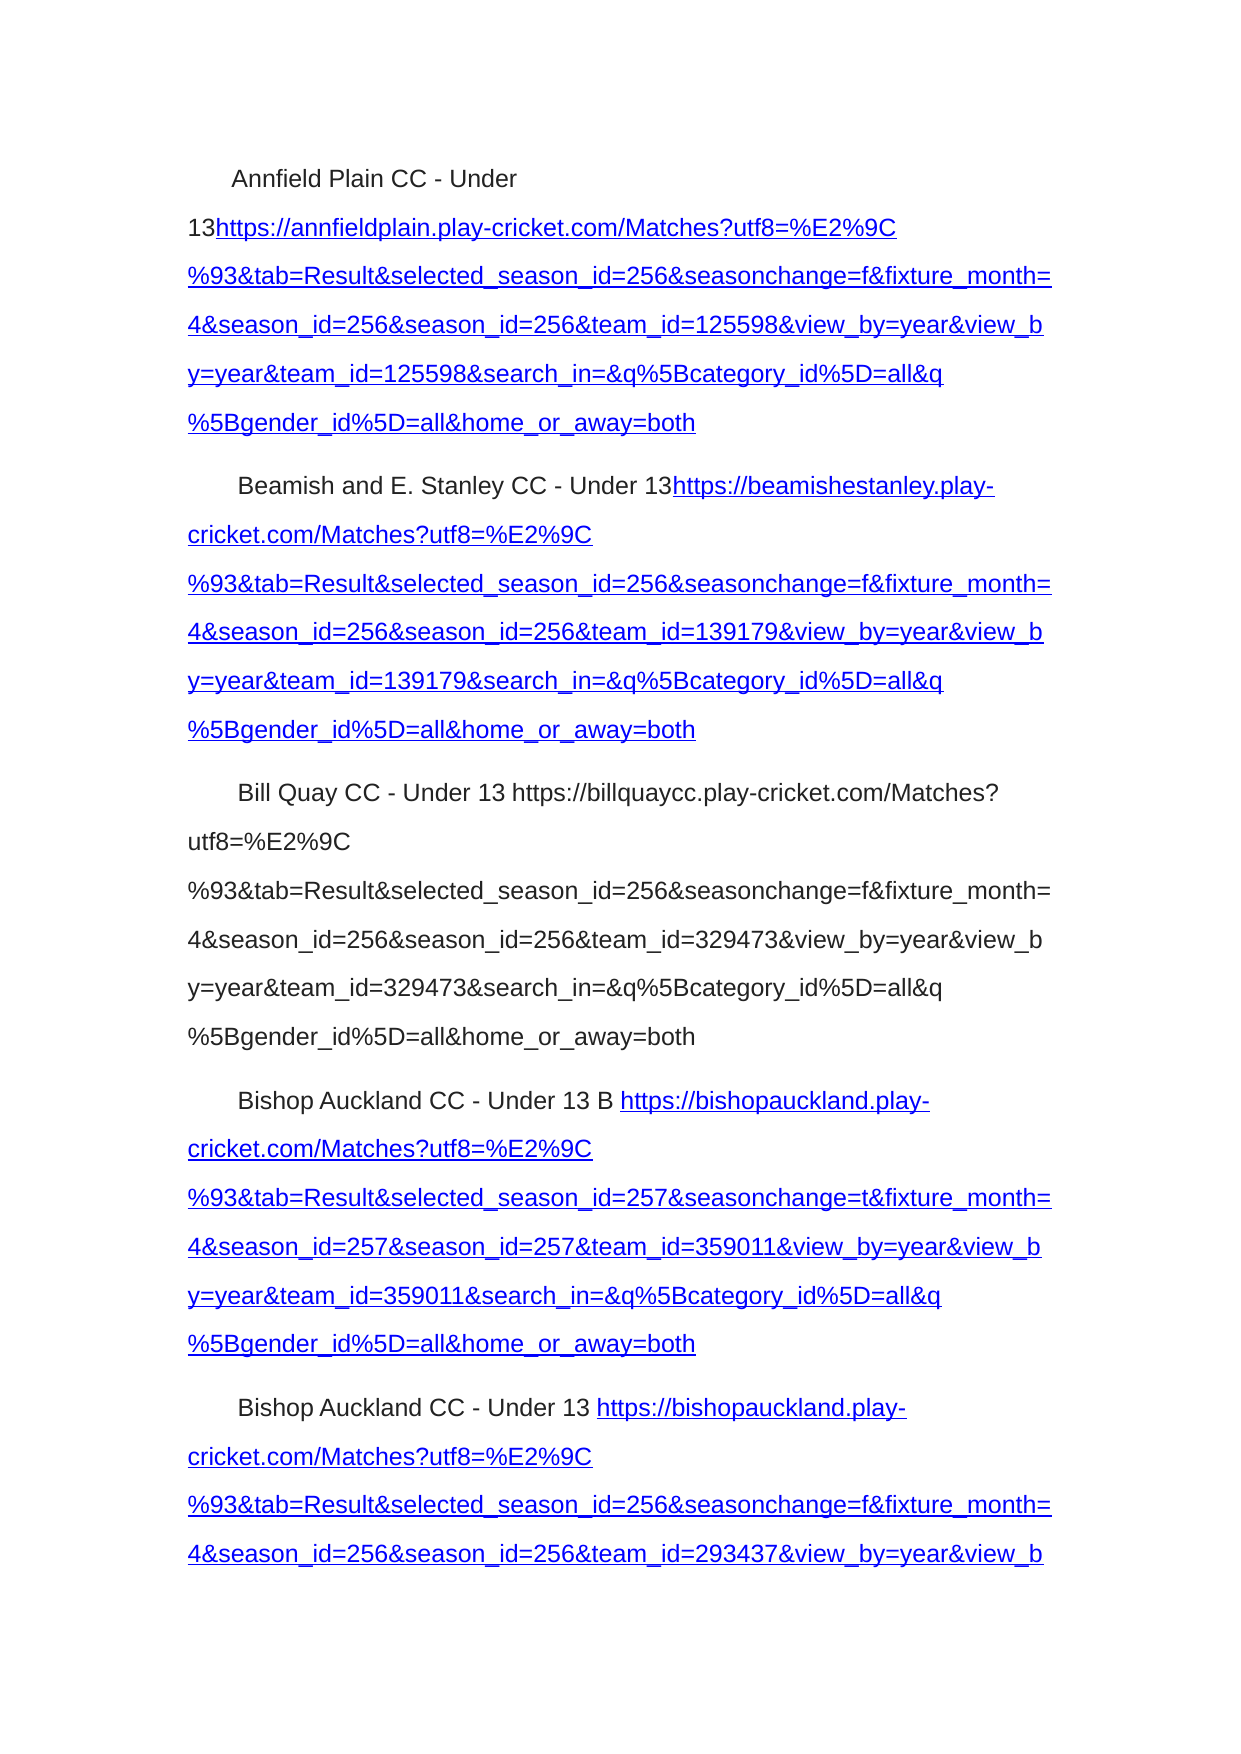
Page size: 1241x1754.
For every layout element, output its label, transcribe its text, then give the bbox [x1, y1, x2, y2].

text Beamish and E. Stanley CC - Under 13https://beamishestanley.play-cricket.com/Matches?utf8=%E2%9C%93&tab=Result&selected_season_id=256&seasonchange=f&fixture_month=4&season_id=256&season_id=256&team_id=139179&view_by=year&view_by=year&team_id=139179&search_in=&q%5Bcategory_id%5D=all&q%5Bgender_id%5D=all&home_or_away=both [187, 469, 1053, 746]
text Bill Quay CC - Under 13 https://billquaycc.play-cricket.com/Matches?utf8=%E2%9C%93&tab=Result&selected_season_id=256&seasonchange=f&fixture_month=4&season_id=256&season_id=256&team_id=329473&view_by=year&view_by=year&team_id=329473&search_in=&q%5Bcategory_id%5D=all&q%5Bgender_id%5D=all&home_or_away=both [187, 777, 1053, 1053]
text Bishop Auckland CC - Under 13 B https://bishopauckland.play-cricket.com/Matches?utf8=%E2%9C%93&tab=Result&selected_season_id=257&seasonchange=t&fixture_month=4&season_id=257&season_id=257&team_id=359011&view_by=year&view_by=year&team_id=359011&search_in=&q%5Bcategory_id%5D=all&q%5Bgender_id%5D=all&home_or_away=both [187, 1084, 1053, 1360]
text Annfield Plain CC - Under 13https://annfieldplain.play-cricket.com/Matches?utf8=%E2%9C%93&tab=Result&selected_season_id=256&seasonchange=f&fixture_month=4&season_id=256&season_id=256&team_id=125598&view_by=year&view_by=year&team_id=125598&search_in=&q%5Bcategory_id%5D=all&q%5Bgender_id%5D=all&home_or_away=both [187, 162, 1053, 438]
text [187, 1391, 1053, 1570]
